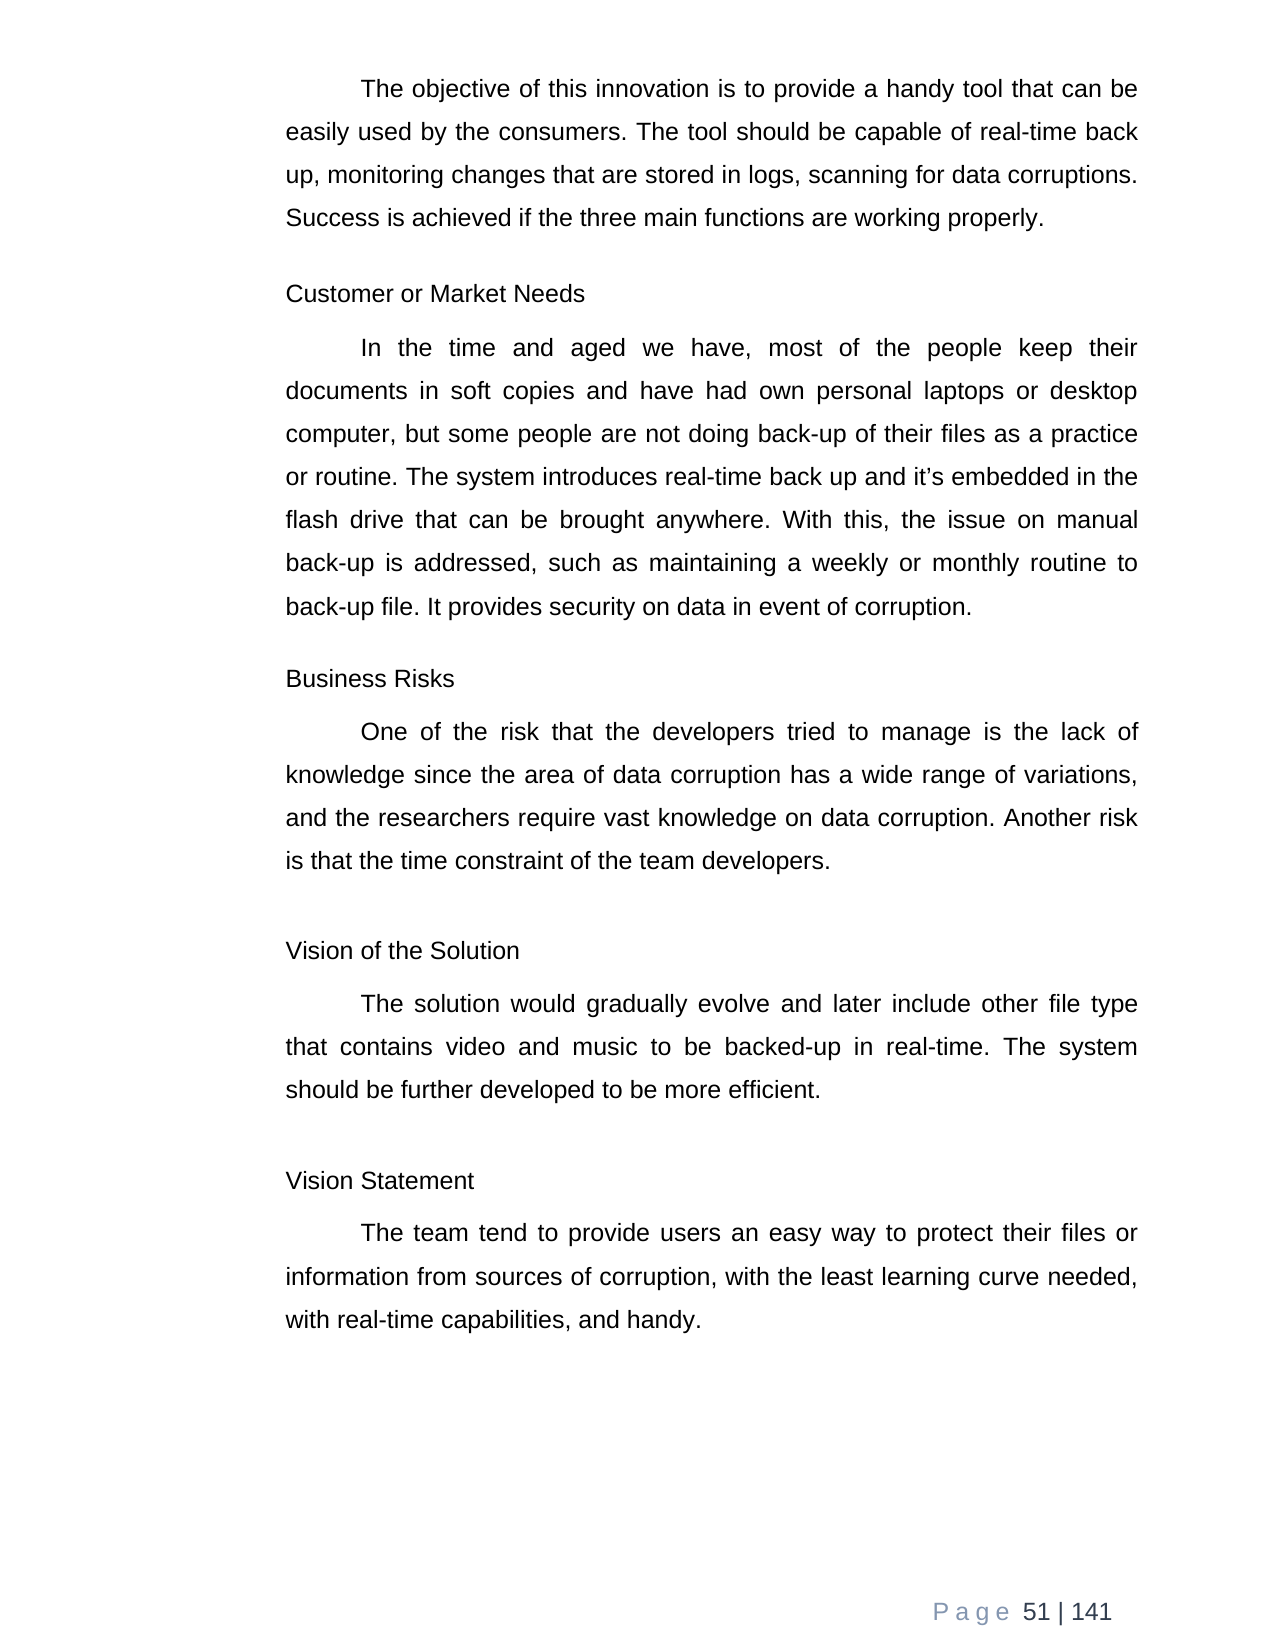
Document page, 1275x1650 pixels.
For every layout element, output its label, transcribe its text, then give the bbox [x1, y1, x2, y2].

subtitle Business Risks [285, 664, 1139, 692]
subtitle Vision of the Solution [285, 936, 1139, 965]
text The team tend to provide users an easy way to protect their files or information from sources of corruption, with the least learning curve needed, with real-time capabilities, and handy. [285, 1218, 1139, 1333]
text In the time and aged we have, most of the people keep their documents in soft copies and have had own personal laptops or desktop computer, but some people are not doing back-up of their files as a practice or routine. The system introduces real-time back up and it’s embedded in the flash drive that can be brought anywhere. With this, the issue on manual back-up is addressed, such as maintaining a weekly or monthly routine to back-up file. It provides security on data in event of corruption. [285, 333, 1139, 620]
subtitle Vision Statement [285, 1166, 1139, 1194]
subtitle Customer or Market Needs [210, 279, 1139, 308]
text The solution would gradually evolve and later include other file type that contains video and music to be backed-up in real-time. The system should be further developed to be more efficient. [285, 989, 1139, 1104]
text One of the risk that the developers tried to manage is the lack of knowledge since the area of data corruption has a wide range of variations, and the researchers require vast knowledge on data corruption. Another risk is that the time constraint of the team developers. [285, 716, 1139, 874]
text The objective of this innovation is to provide a handy tool that can be easily used by the consumers. The tool should be capable of real-time back up, monitoring changes that are stored in logs, scanning for data corruptions. Success is achieved if the three main functions are working properly. [285, 73, 1139, 232]
